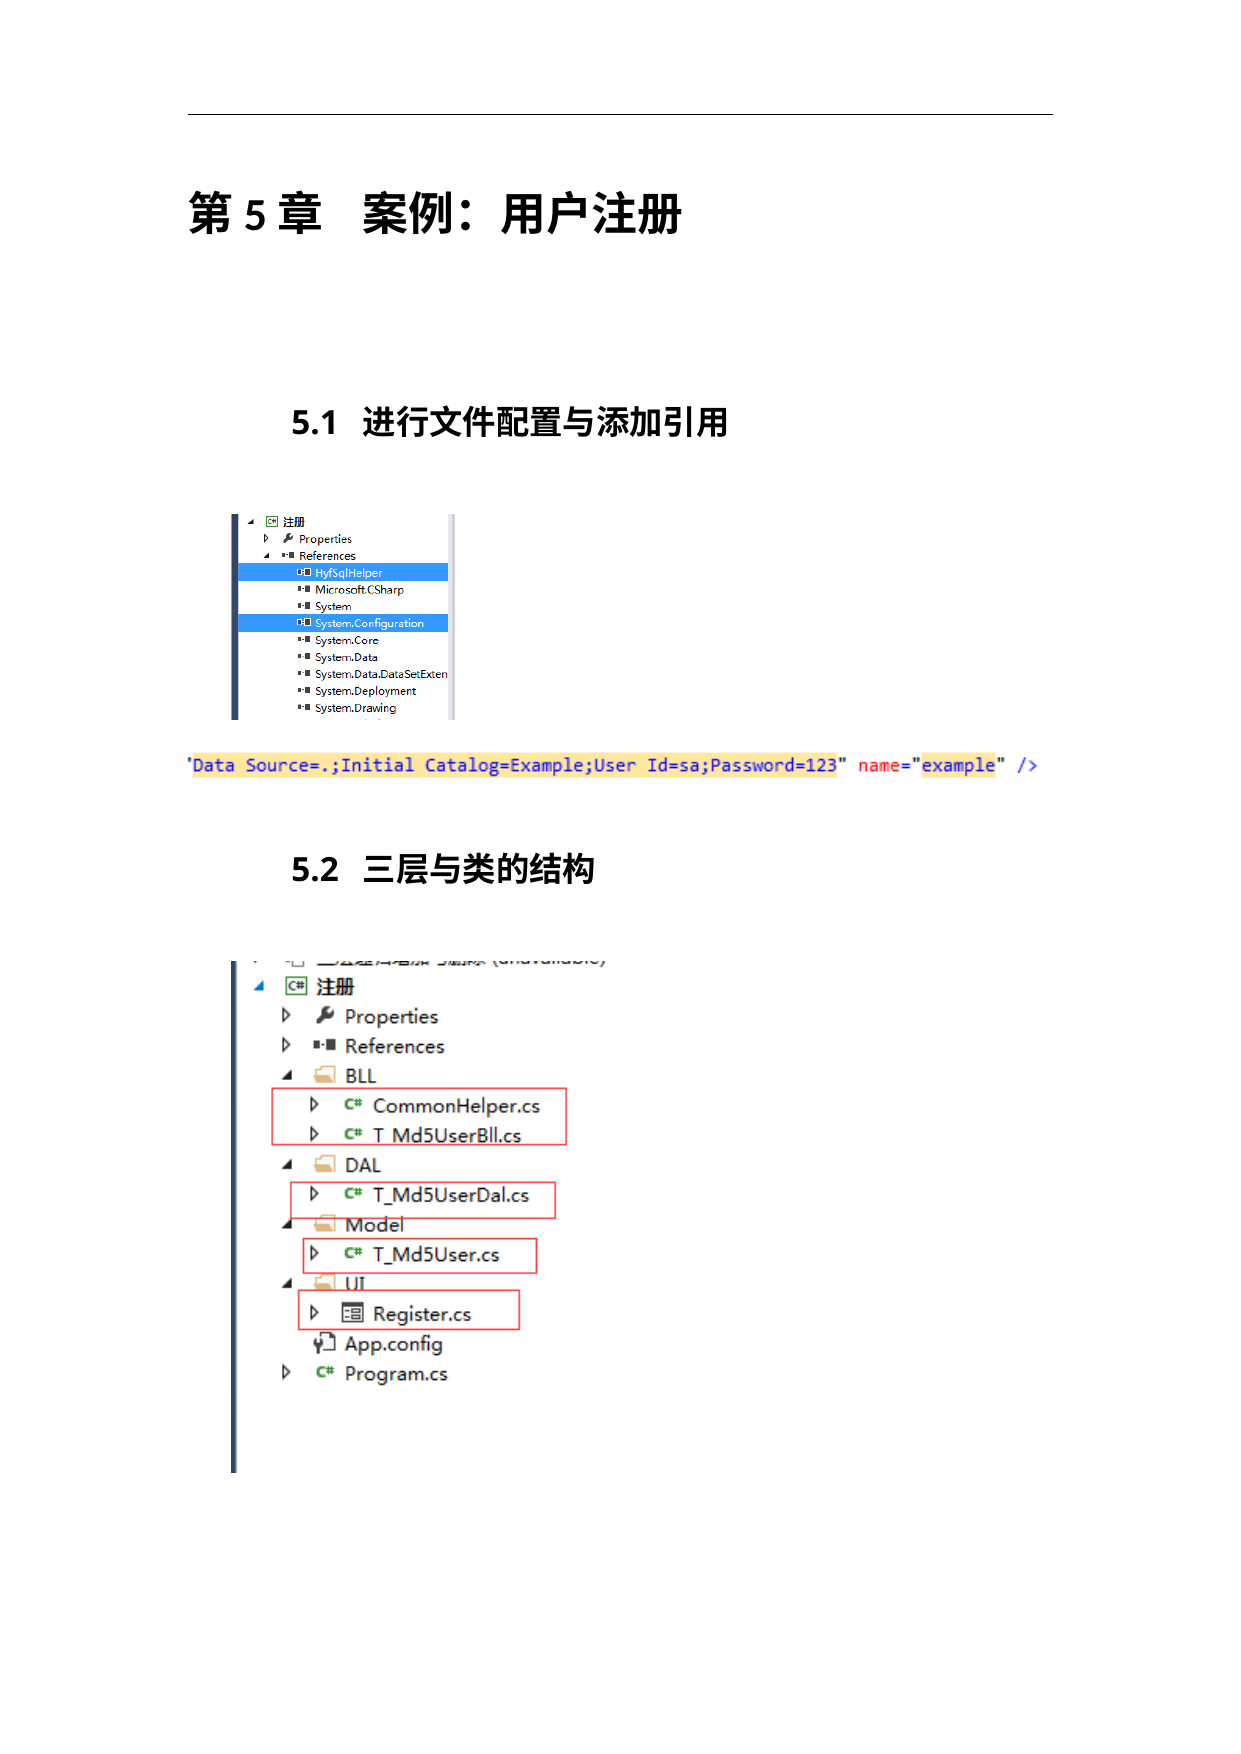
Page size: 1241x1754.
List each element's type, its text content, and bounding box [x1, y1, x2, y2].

picture [231, 961, 636, 1473]
subtitle 案例：用户注册 [187, 162, 1053, 259]
subtitle 三层与类的结构 [247, 834, 1053, 899]
picture [187, 742, 1053, 781]
picture [231, 514, 455, 720]
subtitle 进行文件配置与添加引用 [247, 387, 1053, 452]
